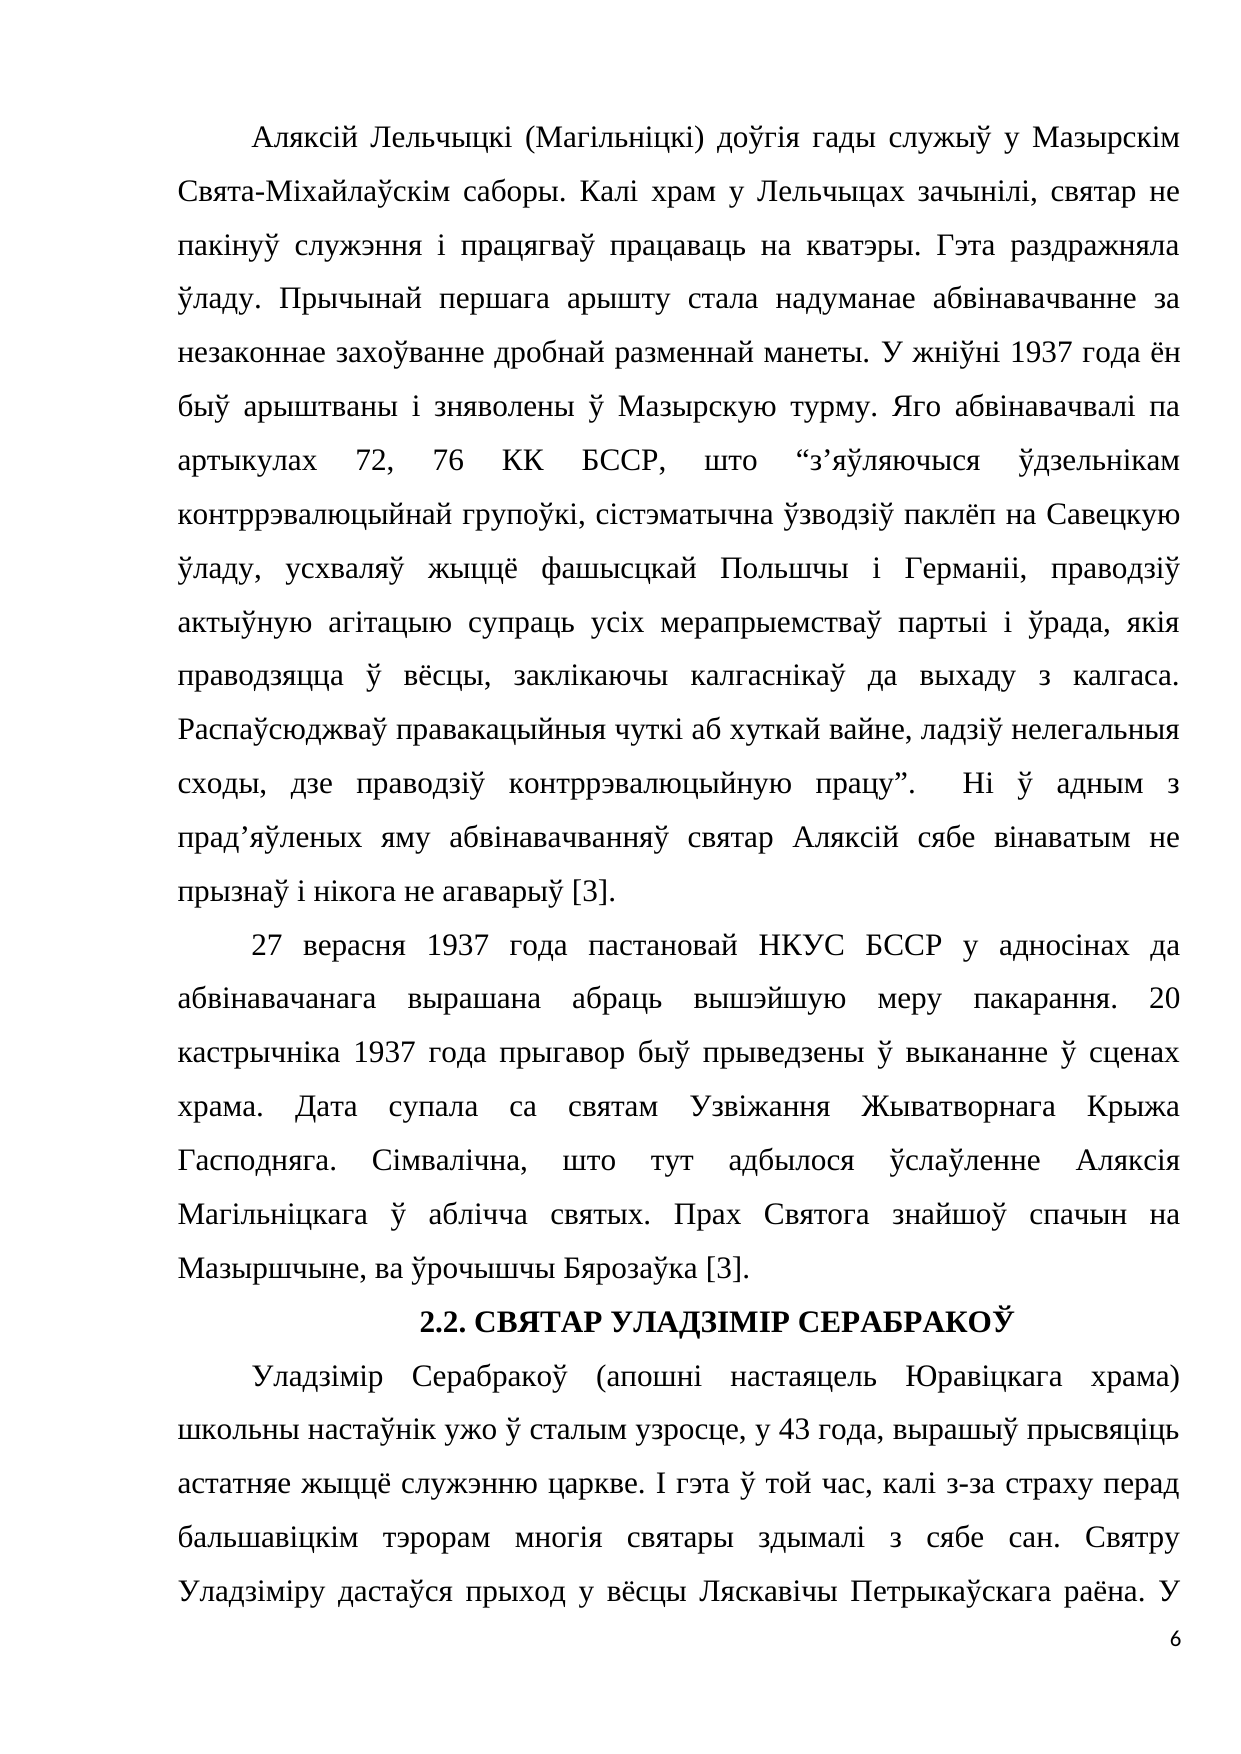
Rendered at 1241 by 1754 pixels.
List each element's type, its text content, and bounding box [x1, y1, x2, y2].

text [177, 1357, 1181, 1608]
text Аляксій Лельчыцкі (Магільніцкі) доўгія гады служыў у Мазырскім Свята-Міхайлаўскім саборы. Калі храм у Лельчыцах зачынілі, святар не пакінуў служэння і працягваў працаваць на кватэры. Гэта раздражняла ўладу. Прычынай першага арышту стала надуманае абвінавачванне за незаконнае захоўванне дробнай разменнай манеты. У жніўні 1937 года ён быў арыштваны і зняволены ў Мазырскую турму. Яго абвінавачвалі па артыкулах 72, 76 КК БССР, што “з’яўляючыся ўдзельнікам контррэвалюцыйнай групоўкі, сістэматычна ўзводзіў паклёп на Савецкую ўладу, усхваляў жыццё фашысцкай Польшчы і Германіі, праводзіў актыўную агітацыю супраць усіх мерапрыемстваў партыі і ўрада, якія праводзяцца ў вёсцы, заклікаючы калгаснікаў да выхаду з калгаса. Распаўсюджваў правакацыйныя чуткі аб хуткай вайне, ладзіў нелегальныя сходы, дзе праводзіў контррэвалюцыйную працу”. Ні ў адным з прад’яўленых яму абвінавачванняў святар Аляксій сябе вінаватым не прызнаў і нікога не агаварыў [3]. [177, 118, 1181, 908]
text 27 верасня 1937 года пастановай НКУС БССР у адносінах да абвінавачанага вырашана абраць вышэйшую меру пакарання. 20 кастрычніка 1937 года прыгавор быў прыведзены ў выкананне ў сценах храма. Дата супала са святам Узвіжання Жыватворнага Крыжа Гасподняга. Сімвалічна, што тут адбылося ўслаўленне Аляксія Магільніцкага ў аблічча святых. Прах Святога знайшоў спачын на Мазыршчыне, ва ўрочышчы Бярозаўка [3]. [177, 926, 1181, 1285]
text 2.2. СВЯТАР УЛАДЗІМІР СЕРАБРАКОЎ [177, 1303, 1181, 1339]
